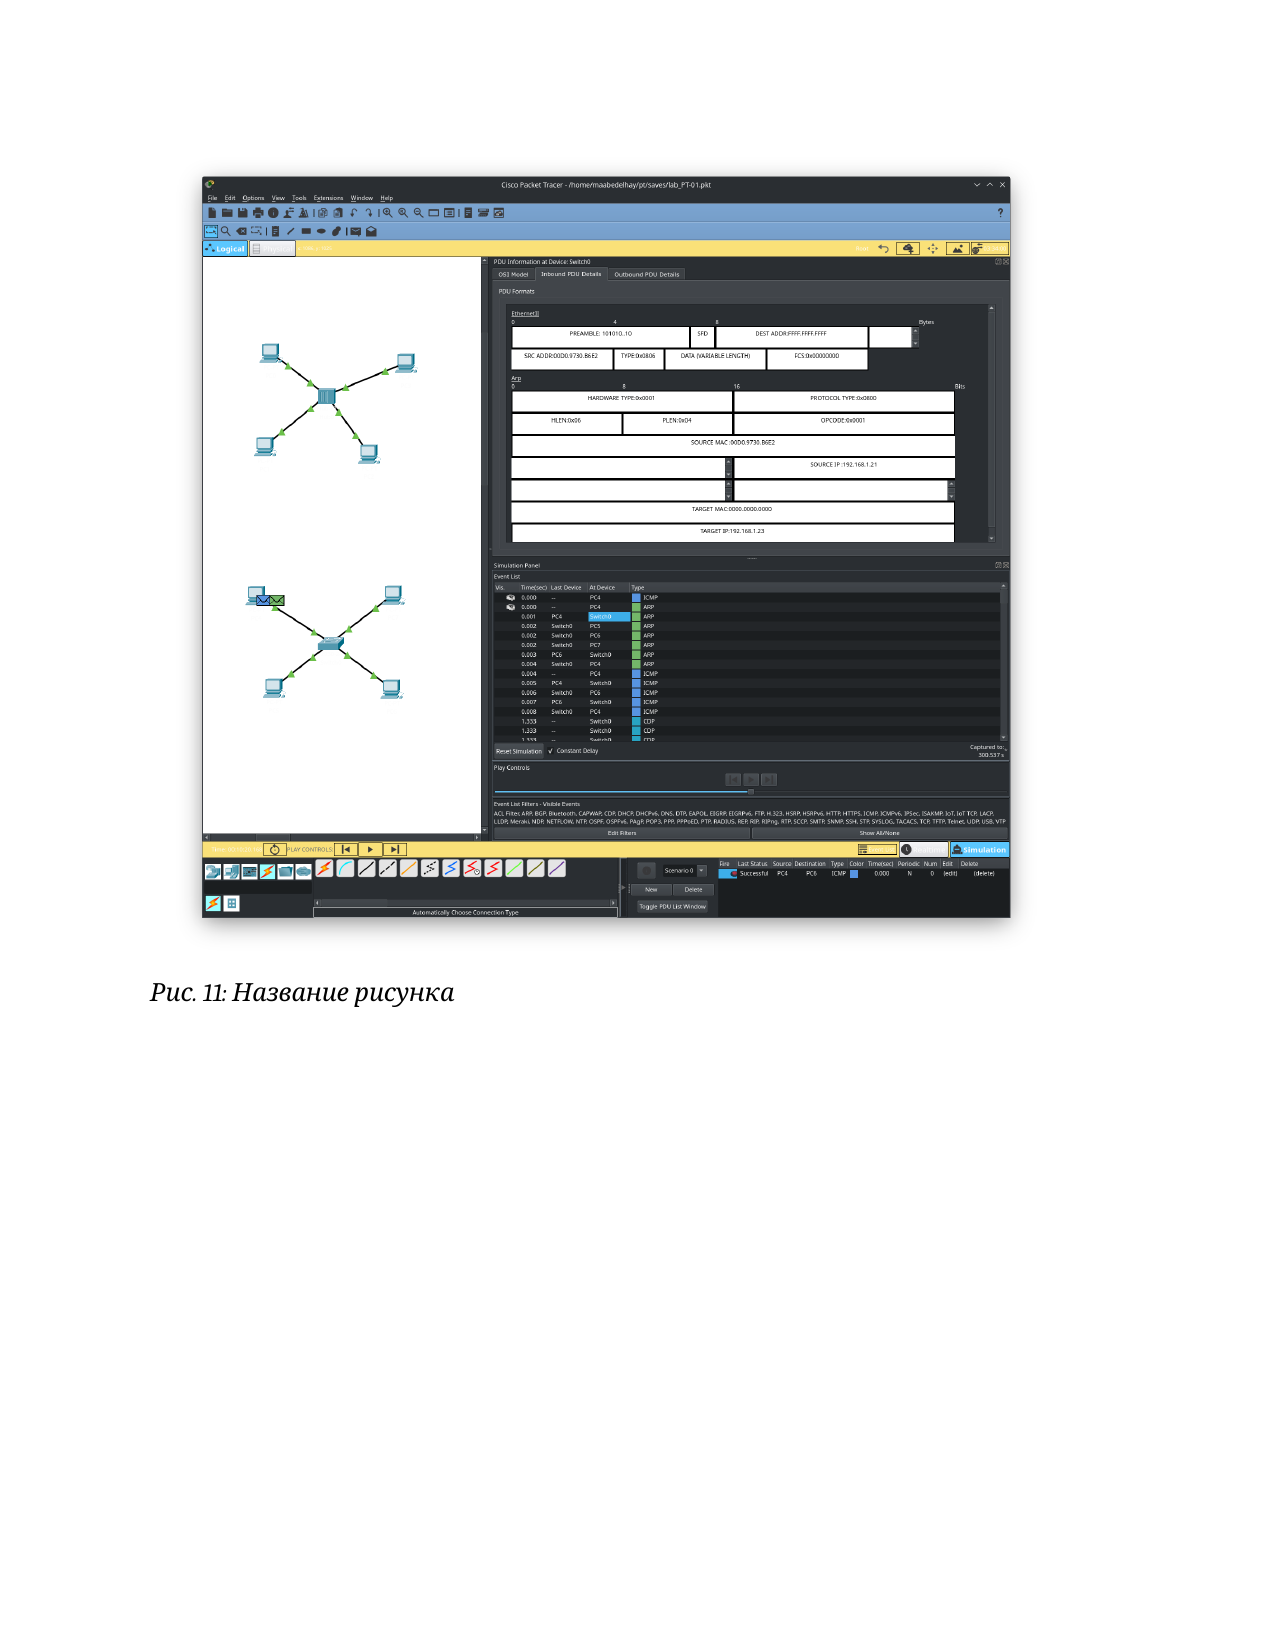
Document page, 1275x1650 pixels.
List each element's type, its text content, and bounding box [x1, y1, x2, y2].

picture [168, 150, 1044, 958]
text Рис. 11: Название рисунка [150, 979, 1125, 1008]
